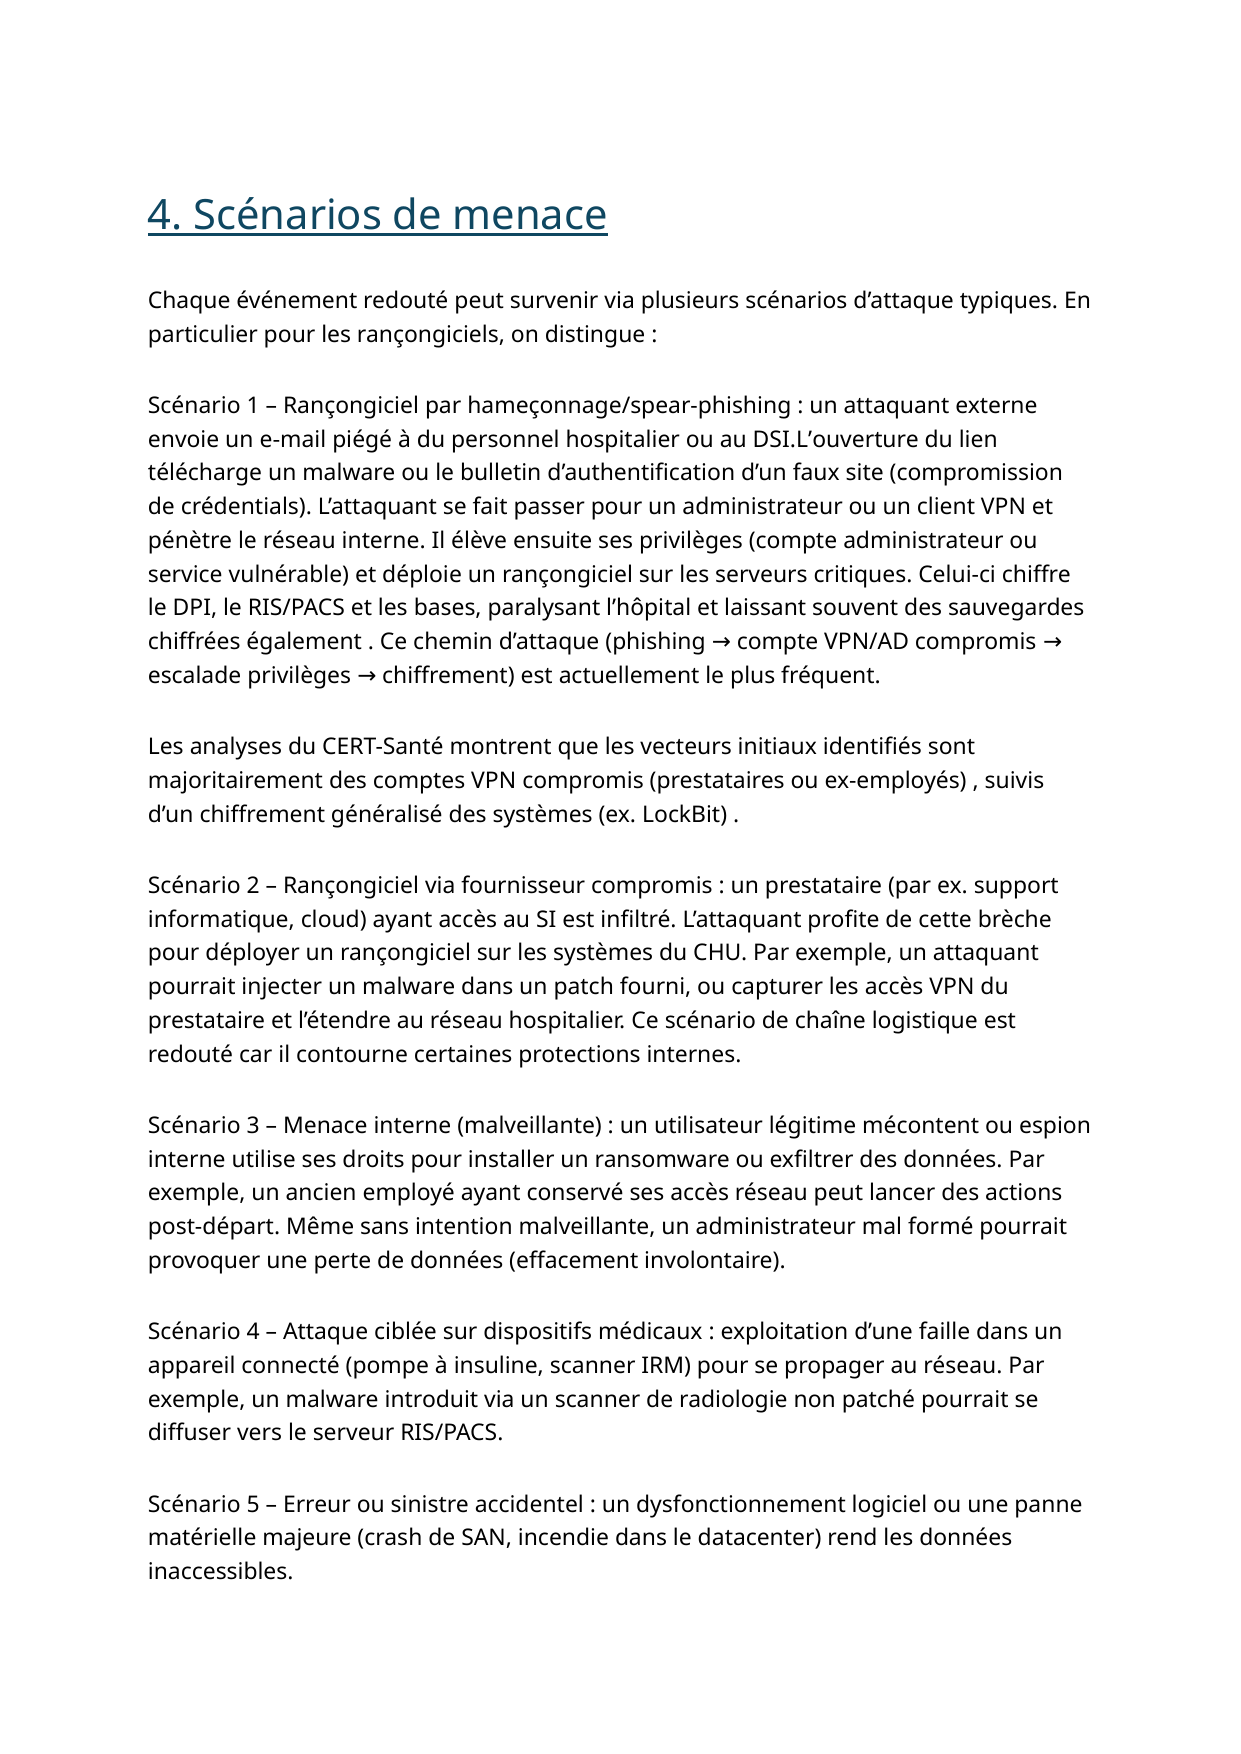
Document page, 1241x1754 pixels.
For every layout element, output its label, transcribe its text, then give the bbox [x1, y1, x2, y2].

subtitle 4. Scénarios de menace [148, 185, 1093, 242]
subtitle Chaque événement redouté peut survenir via plusieurs scénarios d’attaque typiques. En particulier pour les rançongiciels, on distingue : [148, 284, 1093, 349]
subtitle Scénario 4 – Attaque ciblée sur dispositifs médicaux : exploitation d’une faille dans un appareil connecté (pompe à insuline, scanner IRM) pour se propager au réseau. Par exemple, un malware introduit via un scanner de radiologie non patché pourrait se diffuser vers le serveur RIS/PACS. [148, 1315, 1093, 1448]
subtitle Scénario 3 – Menace interne (malveillante) : un utilisateur légitime mécontent ou espion interne utilise ses droits pour installer un ransomware ou exfiltrer des données. Par exemple, un ancien employé ayant conservé ses accès réseau peut lancer des actions post-départ. Même sans intention malveillante, un administrateur mal formé pourrait provoquer une perte de données (effacement involontaire). [148, 1109, 1093, 1275]
subtitle Les analyses du CERT-Santé montrent que les vecteurs initiaux identifiés sont majoritairement des comptes VPN compromis (prestataires ou ex-employés) , suivis d’un chiffrement généralisé des systèmes (ex. LockBit) . [148, 730, 1093, 829]
subtitle Scénario 5 – Erreur ou sinistre accidentel : un dysfonctionnement logiciel ou une panne matérielle majeure (crash de SAN, incendie dans le datacenter) rend les données inaccessibles. [148, 1488, 1093, 1586]
subtitle Scénario 2 – Rançongiciel via fournisseur compromis : un prestataire (par ex. support informatique, cloud) ayant accès au SI est infiltré. L’attaquant profite de cette brèche pour déployer un rançongiciel sur les systèmes du CHU. Par exemple, un attaquant pourrait injecter un malware dans un patch fourni, ou capturer les accès VPN du prestataire et l’étendre au réseau hospitalier. Ce scénario de chaîne logistique est redouté car il contourne certaines protections internes. [148, 869, 1093, 1069]
subtitle Scénario 1 – Rançongiciel par hameçonnage/spear-phishing : un attaquant externe envoie un e‑mail piégé à du personnel hospitalier ou au DSI.L’ouverture du lien télécharge un malware ou le bulletin d’authentification d’un faux site (compromission de crédentials). L’attaquant se fait passer pour un administrateur ou un client VPN et pénètre le réseau interne. Il élève ensuite ses privilèges (compte administrateur ou service vulnérable) et déploie un rançongiciel sur les serveurs critiques. Celui-ci chiffre le DPI, le RIS/PACS et les bases, paralysant l’hôpital et laissant souvent des sauvegardes chiffrées également . Ce chemin d’attaque (phishing → compte VPN/AD compromis → escalade privilèges → chiffrement) est actuellement le plus fréquent. [148, 389, 1093, 690]
